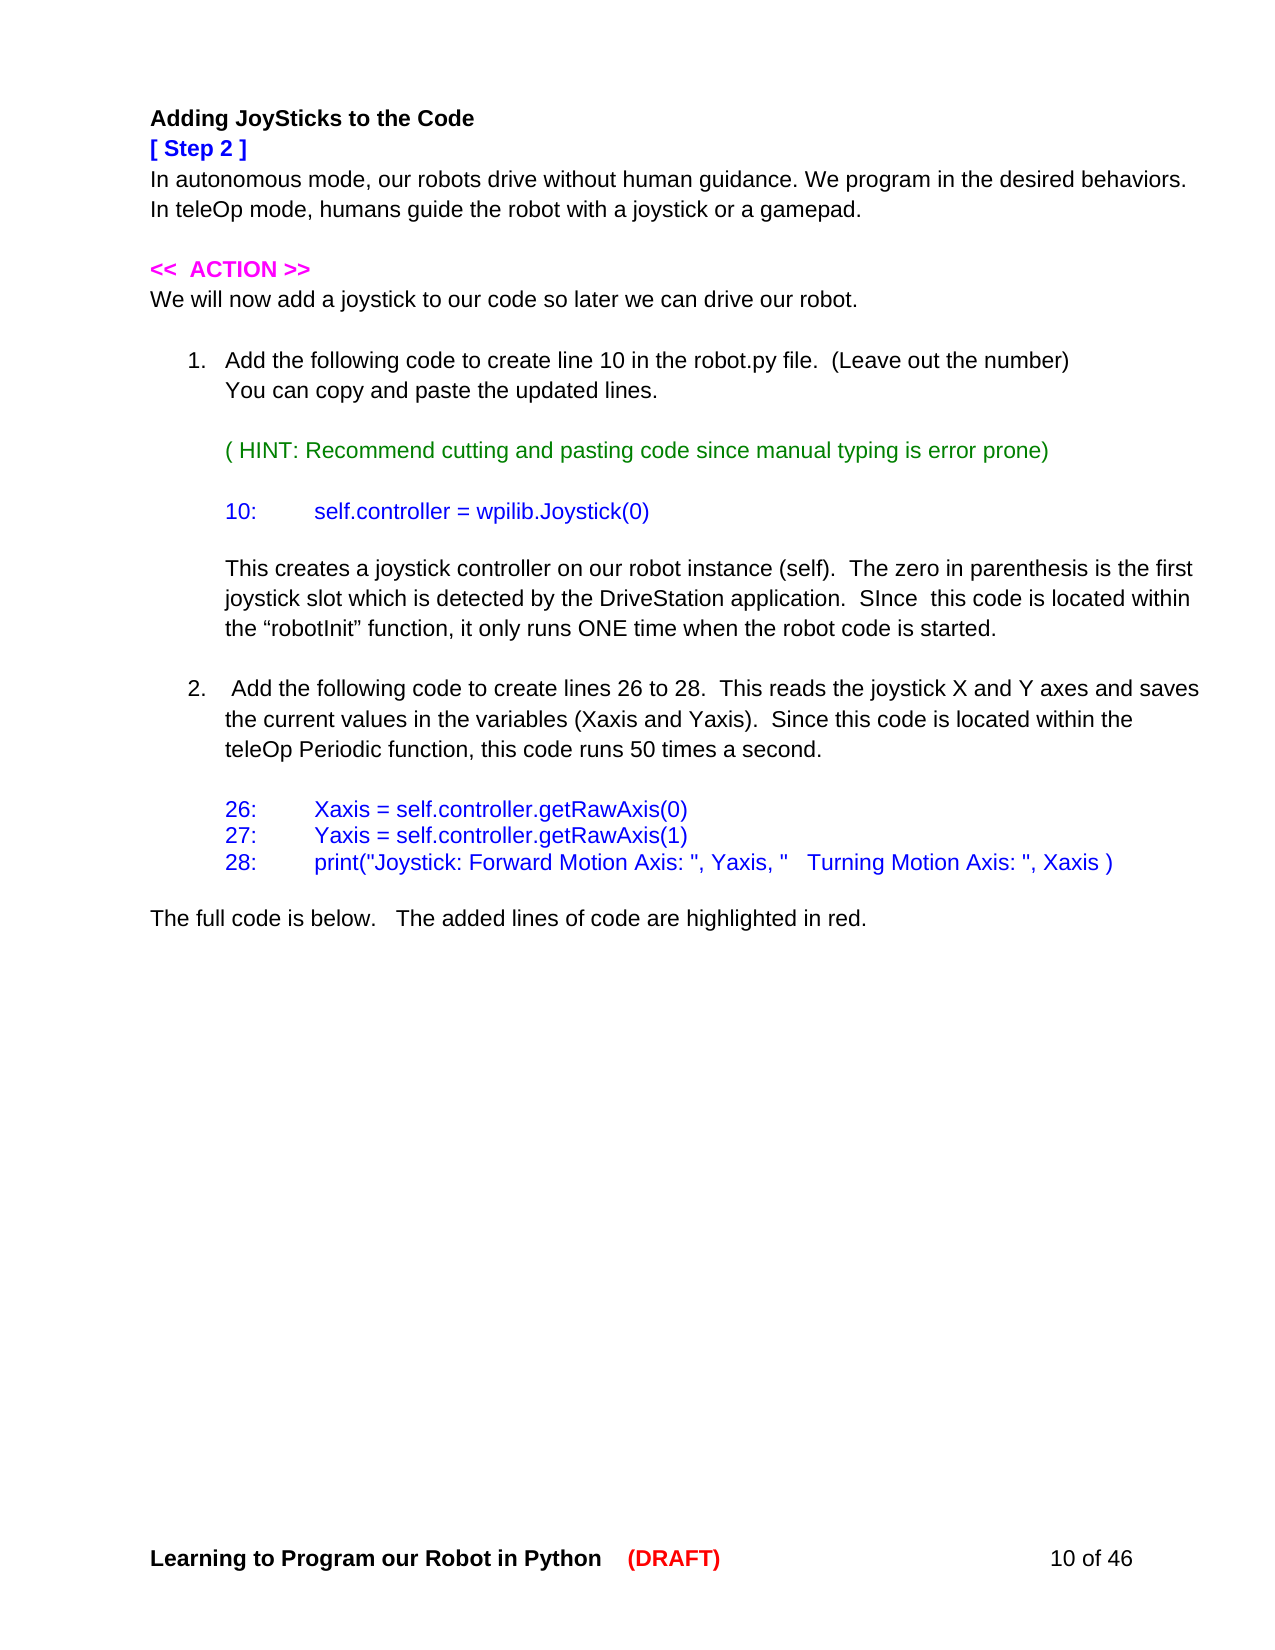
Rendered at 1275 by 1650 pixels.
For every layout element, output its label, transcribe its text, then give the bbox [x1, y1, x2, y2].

text Adding JoySticks to the Code [150, 105, 1200, 132]
text In autonomous mode, our robots drive without human guidance. We program in the desired behaviors. In teleOp mode, humans guide the robot with a joystick or a gamepad. [150, 166, 1200, 252]
text ( HINT: Recommend cutting and pasting code since manual typing is error prone) [225, 407, 1200, 464]
text This creates a joystick controller on our robot instance (self). The zero in parenthesis is the first joystick slot which is detected by the DriveStation application. SInce this code is located within the “robotInit” function, it only runs ONE time when the robot code is started. [225, 554, 1200, 641]
text 27: Yaxis = self.controller.getRawAxis(1) [225, 822, 1200, 849]
list Add the following code to create lines 26 to 28. This reads the joystick X and Y axes and saves the current values in the variables (Xaxis and Yaxis). Since this code is located within the teleOp Periodic function, this code runs 50 times a second. [187, 675, 1200, 762]
text The full code is below. The added lines of code are highlighted in red. [150, 905, 1200, 932]
list Add the following code to create line 10 in the robot.py file. (Leave out the number) You can copy and paste the updated lines. [187, 347, 1200, 403]
text 28: print("Joystick: Forward Motion Axis: ", Yaxis, " Turning Motion Axis: ", Xaxis ) [225, 849, 1200, 875]
text << ACTION >> We will now add a joystick to our code so later we can drive our robot. [150, 256, 1200, 313]
text 26: Xaxis = self.controller.getRawAxis(0) [225, 796, 1200, 822]
text 10: self.controller = wpilib.Joystick(0) [225, 498, 1200, 524]
text [ Step 2 ] [150, 135, 1200, 162]
